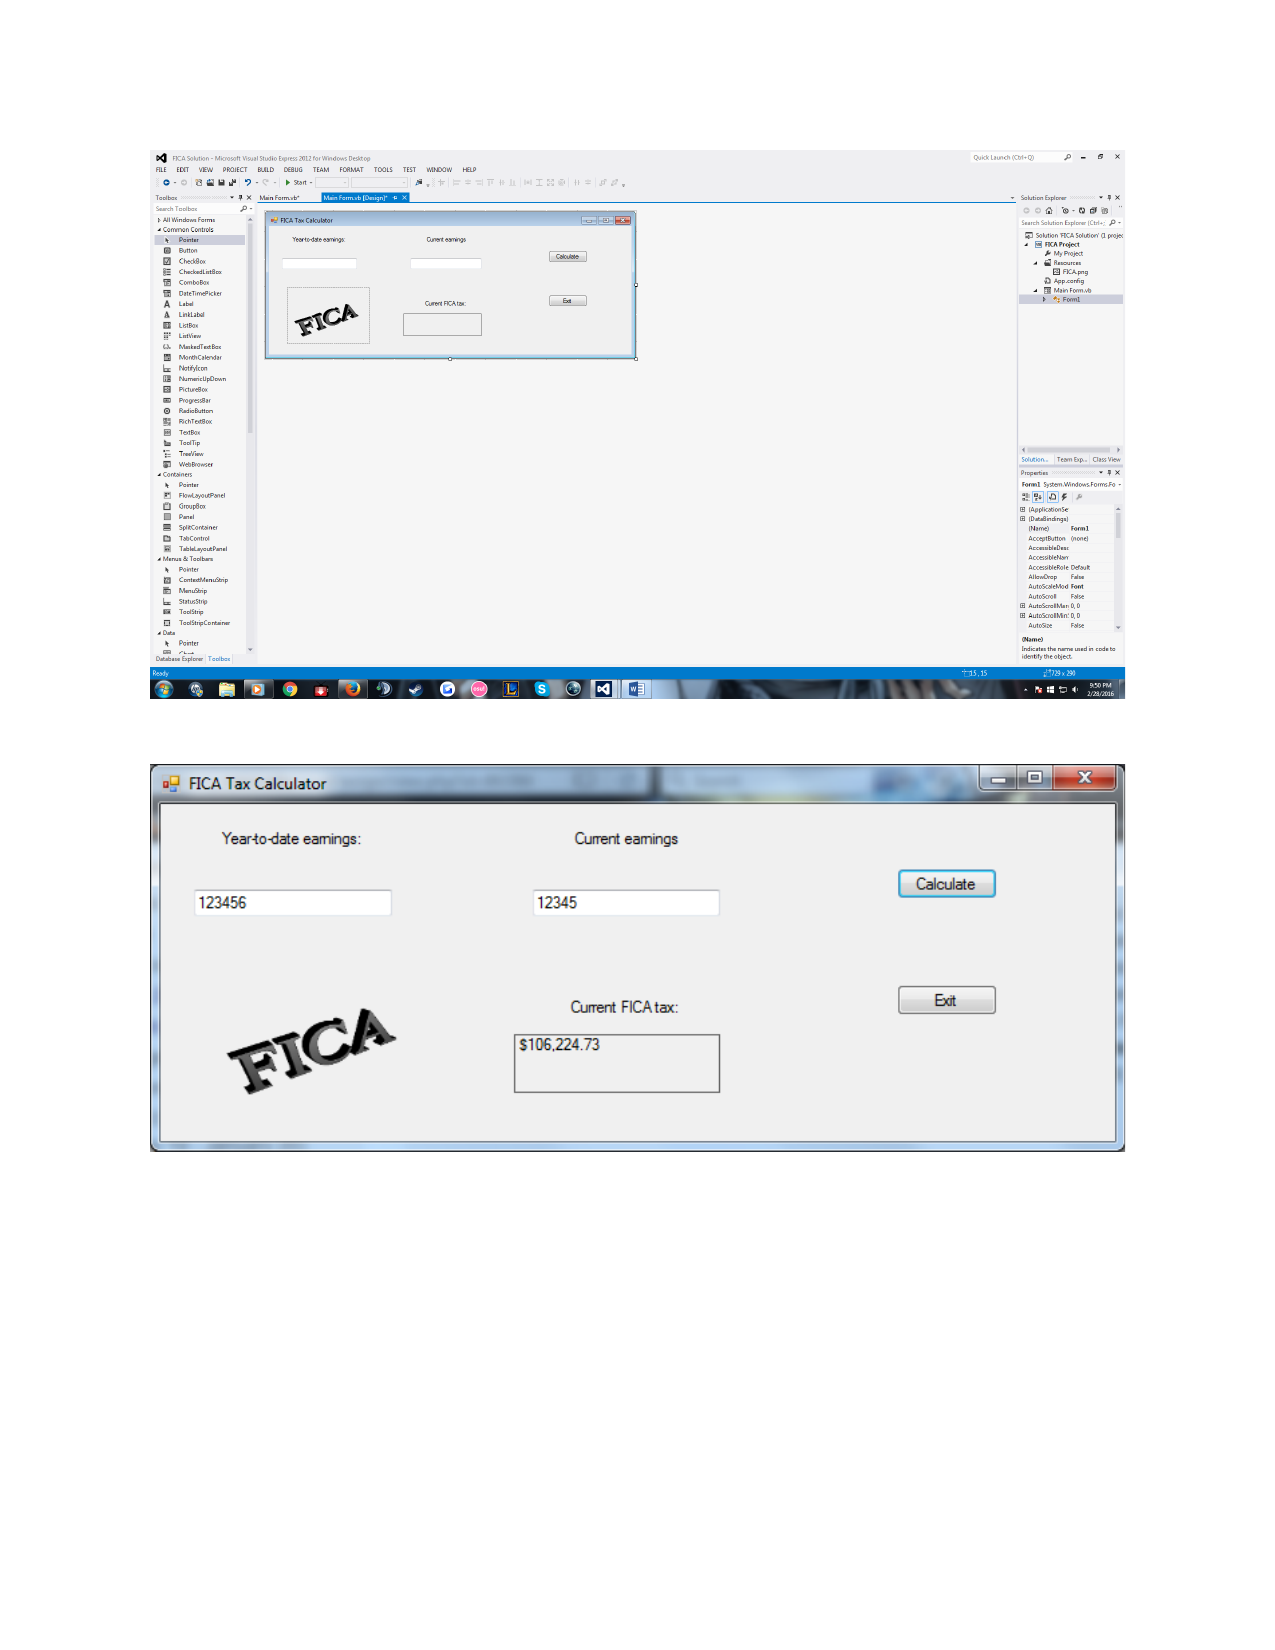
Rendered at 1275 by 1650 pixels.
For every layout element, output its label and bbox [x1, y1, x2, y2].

picture [150, 150, 1125, 699]
picture [150, 764, 1125, 1152]
